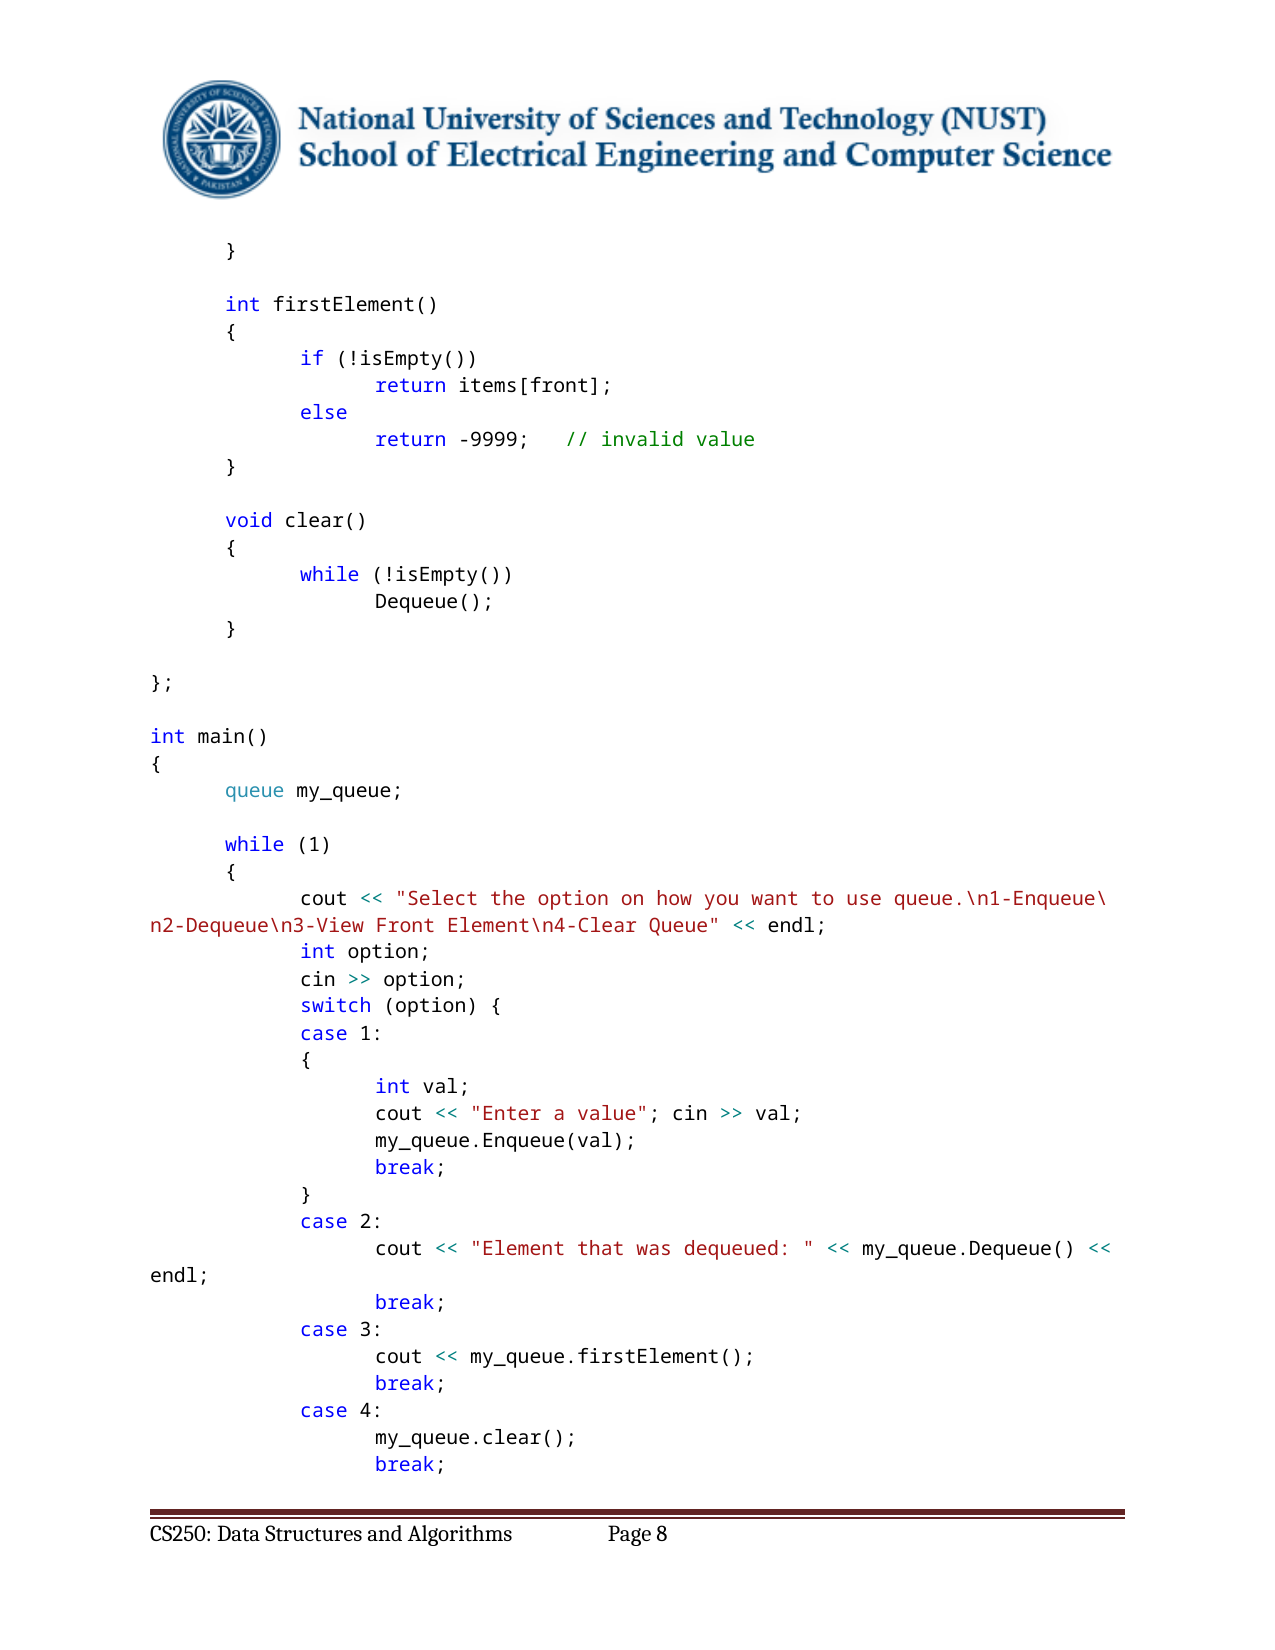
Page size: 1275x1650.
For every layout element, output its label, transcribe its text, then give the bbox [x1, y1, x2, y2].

text Dequeue(); [150, 587, 1125, 614]
text while (!isEmpty()) [150, 560, 1125, 587]
text switch (option) { [150, 992, 1125, 1019]
text while (1) [150, 830, 1125, 857]
text break; [150, 1288, 1125, 1316]
text cout << "Element that was dequeued: " << my_queue.Dequeue() << endl; [150, 1234, 1125, 1288]
text { [150, 533, 1125, 560]
text } [150, 614, 1125, 641]
text void clear() [150, 506, 1125, 533]
text { [150, 857, 1125, 884]
text cout << my_queue.firstElement(); [150, 1342, 1125, 1369]
text int val; [150, 1073, 1125, 1100]
text } [150, 1181, 1125, 1208]
text else [150, 398, 1125, 425]
text int main() [150, 722, 1125, 749]
text { [150, 1046, 1125, 1073]
text cin >> option; [150, 965, 1125, 992]
text } [150, 236, 1125, 263]
text { [150, 317, 1125, 344]
text cout << "Enter a value"; cin >> val; [150, 1100, 1125, 1127]
text case 4: [150, 1396, 1125, 1423]
text } [150, 452, 1125, 479]
text case 1: [150, 1019, 1125, 1046]
text case 2: [150, 1208, 1125, 1234]
text }; [150, 668, 1125, 695]
text case 3: [150, 1316, 1125, 1342]
text break; [150, 1450, 1125, 1477]
text cout << "Select the option on how you want to use queue.\n1-Enqueue\n2-Dequeue\n3-View Front Element\n4-Clear Queue" << endl; [150, 884, 1125, 938]
text { [150, 749, 1125, 776]
text int firstElement() [150, 290, 1125, 317]
text my_queue.Enqueue(val); [150, 1127, 1125, 1154]
text break; [150, 1369, 1125, 1396]
text if (!isEmpty()) [150, 344, 1125, 371]
text break; [150, 1154, 1125, 1181]
text return items[front]; [150, 371, 1125, 398]
text int option; [150, 938, 1125, 965]
text queue my_queue; [150, 776, 1125, 803]
text return -9999; // invalid value [150, 425, 1125, 452]
picture [150, 75, 1125, 210]
text my_queue.clear(); [150, 1423, 1125, 1450]
